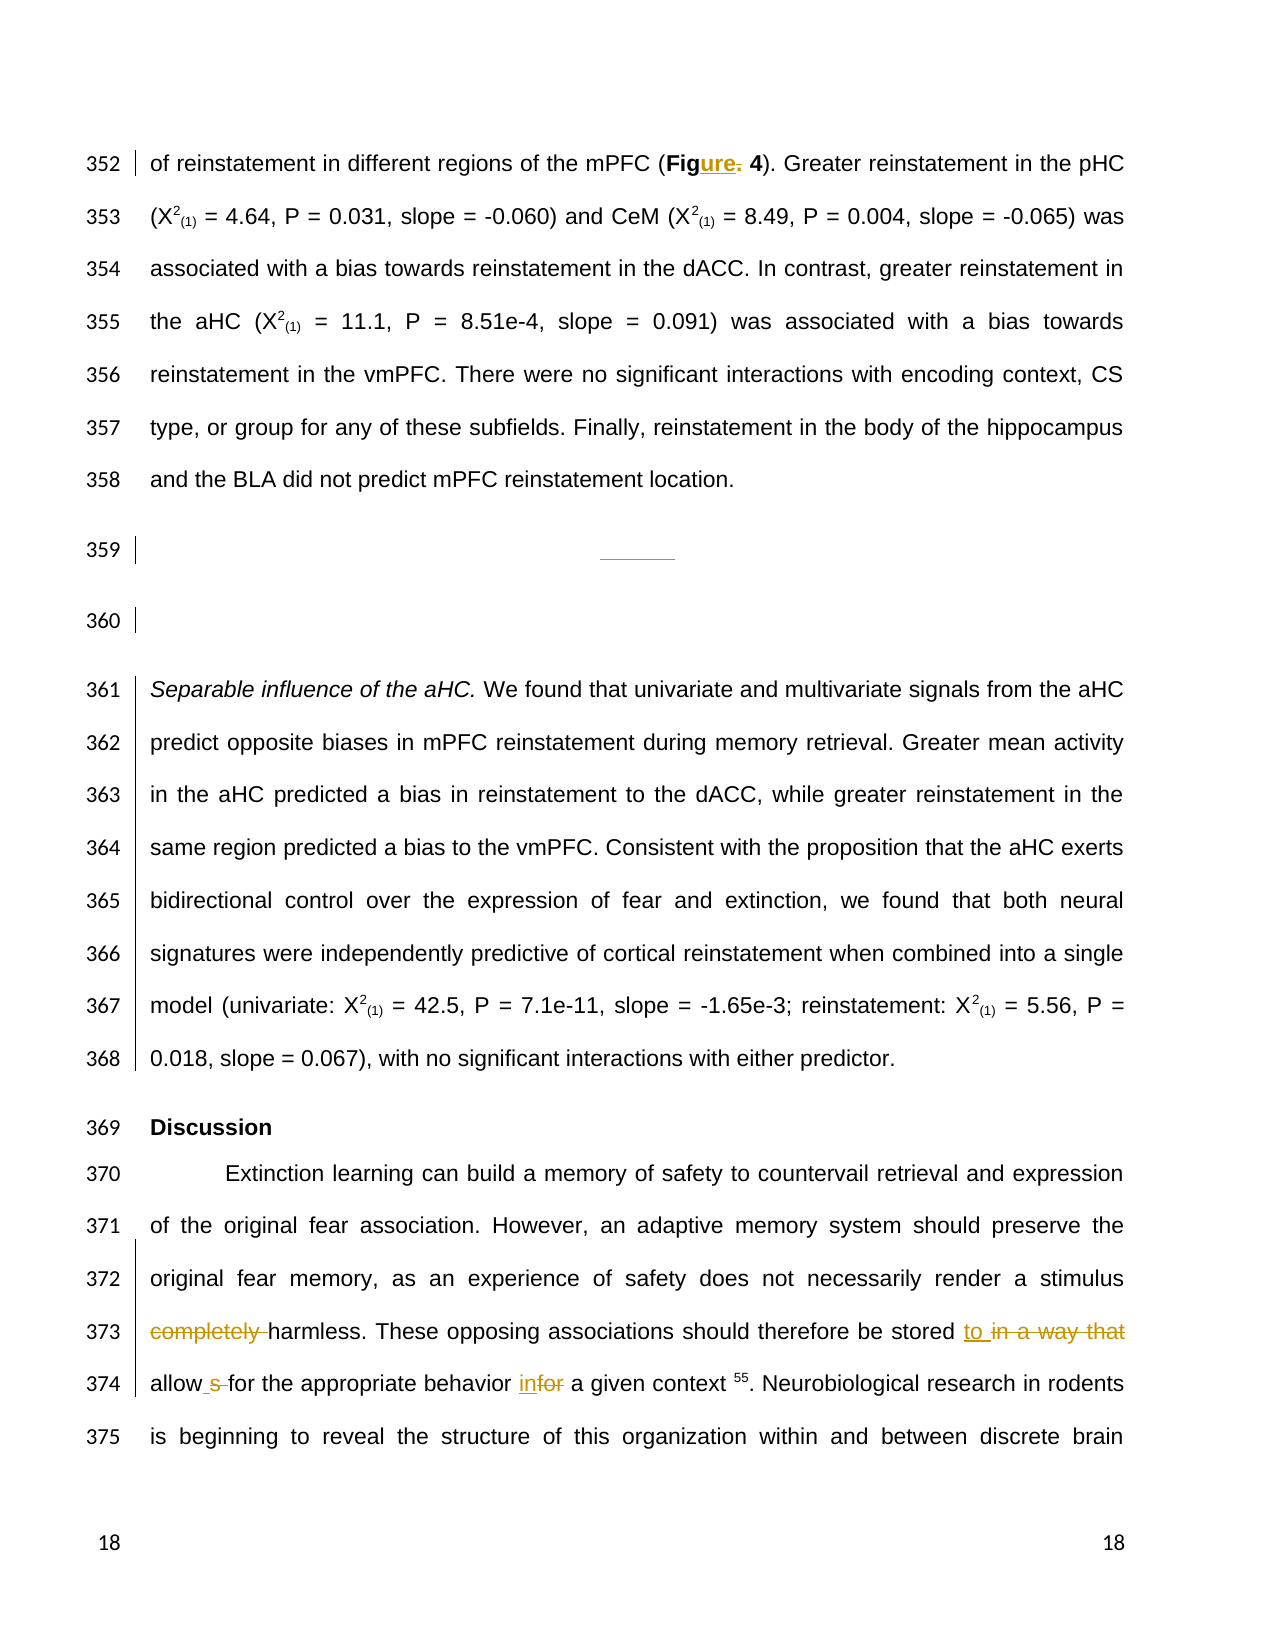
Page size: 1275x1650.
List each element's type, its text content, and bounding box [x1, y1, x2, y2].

text Discussion [150, 1114, 1125, 1141]
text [150, 150, 1125, 493]
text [150, 1159, 1125, 1449]
text Separable influence of the aHC. We found that univariate and multivariate signals from the aHC predict opposite biases in mPFC reinstatement during memory retrieval. Greater mean activity in the aHC predicted a bias in reinstatement to the dACC, while greater reinstatement in the same region predicted a bias to the vmPFC. Consistent with the proposition that the aHC exerts bidirectional control over the expression of fear and extinction, we found that both neural signatures were independently predictive of cortical reinstatement when combined into a single model (univariate: X2(1) = 42.5, P = 7.1e-11, slope = -1.65e-3; reinstatement: X2(1) = 5.56, P = 0.018, slope = 0.067), with no significant interactions with either predictor. [150, 676, 1125, 1071]
